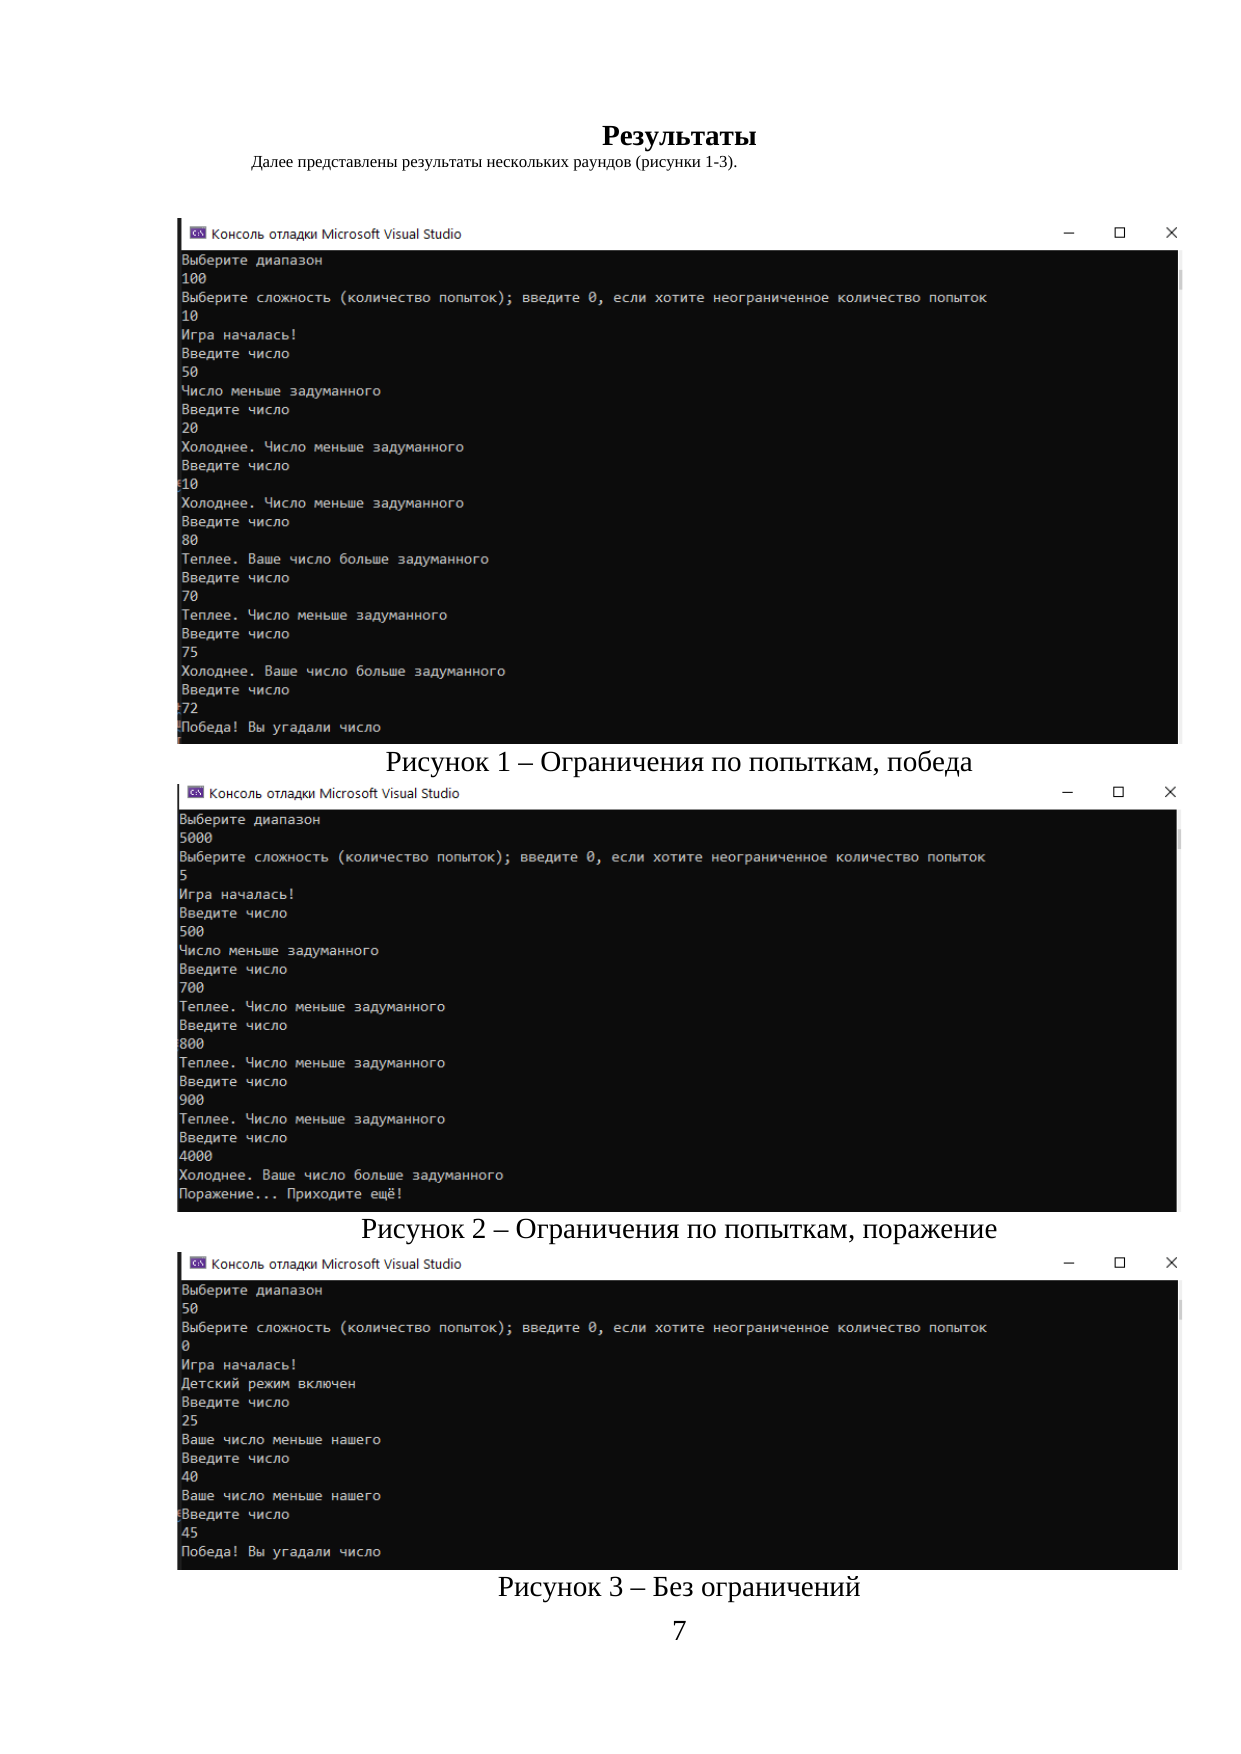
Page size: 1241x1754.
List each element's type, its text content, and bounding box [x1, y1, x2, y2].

picture [177, 1252, 1183, 1570]
text Далее представлены результаты нескольких раундов (рисунки 1-3). [177, 152, 1181, 185]
subtitle Результаты [177, 118, 1181, 152]
text Рисунок 3 – Без ограничений [177, 1570, 1181, 1610]
text Рисунок 1 – Ограничения по попыткам, победа [177, 744, 1181, 784]
picture [177, 784, 1182, 1212]
text Рисунок 2 – Ограничения по попыткам, поражение [177, 1212, 1181, 1252]
picture [177, 218, 1183, 744]
